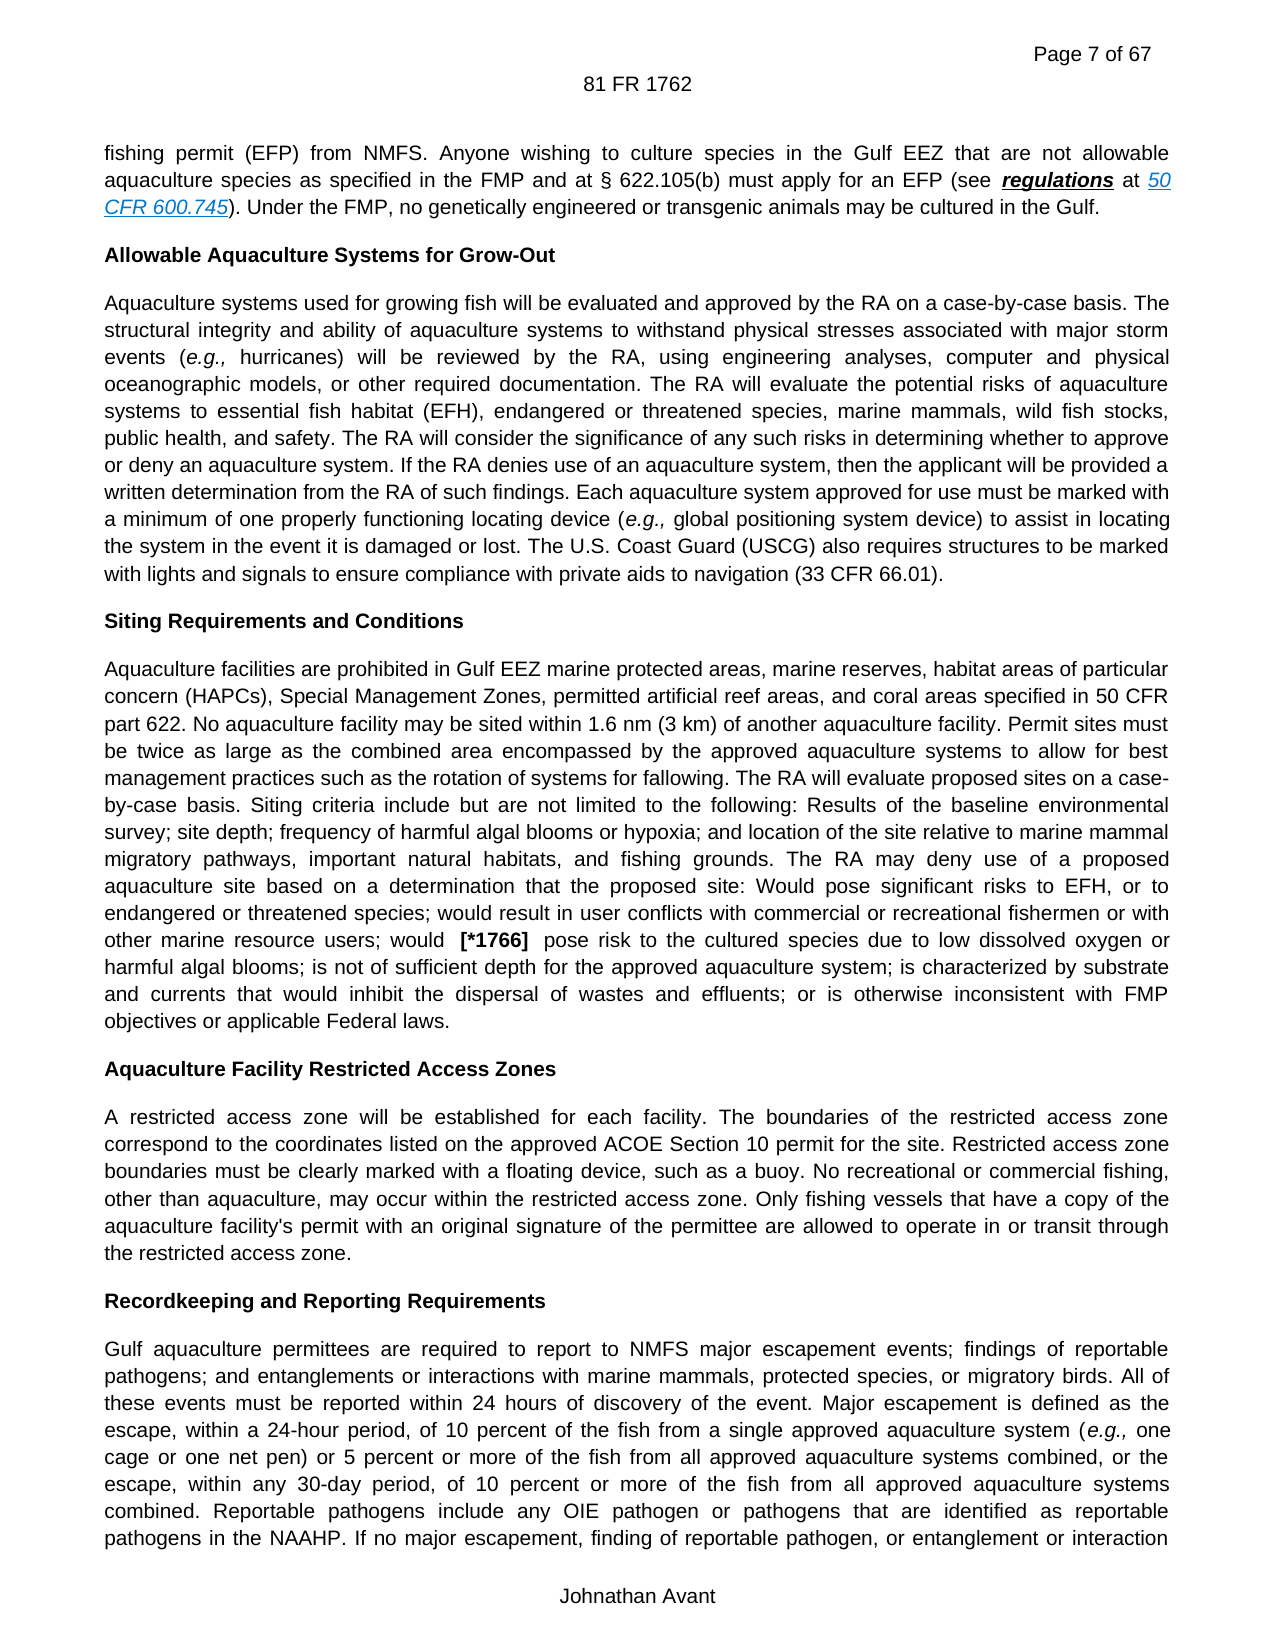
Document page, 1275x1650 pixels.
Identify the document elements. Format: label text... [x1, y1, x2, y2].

text Allowable Aquaculture Systems for Grow-Out [104, 239, 1171, 267]
text Aquaculture Facility Restricted Access Zones [104, 1054, 1171, 1081]
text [104, 1333, 1171, 1550]
text Aquaculture facilities are prohibited in Gulf EEZ marine protected areas, marine reserves, habitat areas of particular concern (HAPCs), Special Management Zones, permitted artificial reef areas, and coral areas specified in 50 CFR part 622. No aquaculture facility may be sited within 1.6 nm (3 km) of another aquaculture facility. Permit sites must be twice as large as the combined area encompassed by the approved aquaculture systems to allow for best management practices such as the rotation of systems for fallowing. The RA will evaluate proposed sites on a case-by-case basis. Siting criteria include but are not limited to the following: Results of the baseline environmental survey; site depth; frequency of harmful algal blooms or hypoxia; and location of the site relative to marine mammal migratory pathways, important natural habitats, and fishing grounds. The RA may deny use of a proposed aquaculture site based on a determination that the proposed site: Would pose significant risks to EFH, or to endangered or threatened species; would result in user conflicts with commercial or recreational fishermen or with other marine resource users; would [*1766] pose risk to the cultured species due to low dissolved oxygen or harmful algal blooms; is not of sufficient depth for the approved aquaculture system; is characterized by substrate and currents that would inhibit the dispersal of wastes and effluents; or is otherwise inconsistent with FMP objectives or applicable Federal laws. [104, 654, 1171, 1033]
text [104, 137, 1171, 219]
text Recordkeeping and Reporting Requirements [104, 1285, 1171, 1312]
text Siting Requirements and Conditions [104, 606, 1171, 633]
text Aquaculture systems used for growing fish will be evaluated and approved by the RA on a case-by-case basis. The structural integrity and ability of aquaculture systems to withstand physical stresses associated with major storm events (e.g., hurricanes) will be reviewed by the RA, using engineering analyses, computer and physical oceanographic models, or other required documentation. The RA will evaluate the potential risks of aquaculture systems to essential fish habitat (EFH), endangered or threatened species, marine mammals, wild fish stocks, public health, and safety. The RA will consider the significance of any such risks in determining whether to approve or deny an aquaculture system. If the RA denies use of an aquaculture system, then the applicant will be provided a written determination from the RA of such findings. Each aquaculture system approved for use must be marked with a minimum of one properly functioning locating device (e.g., global positioning system device) to assist in locating the system in the event it is damaged or lost. The U.S. Coast Guard (USCG) also requires structures to be marked with lights and signals to ensure compliance with private aids to navigation (33 CFR 66.01). [104, 287, 1171, 585]
text A restricted access zone will be established for each facility. The boundaries of the restricted access zone correspond to the coordinates listed on the approved ACOE Section 10 permit for the site. Restricted access zone boundaries must be clearly marked with a floating device, such as a buoy. No recreational or commercial fishing, other than aquaculture, may occur within the restricted access zone. Only fishing vessels that have a copy of the aquaculture facility's permit with an original signature of the permittee are allowed to operate in or transit through the restricted access zone. [104, 1102, 1171, 1264]
